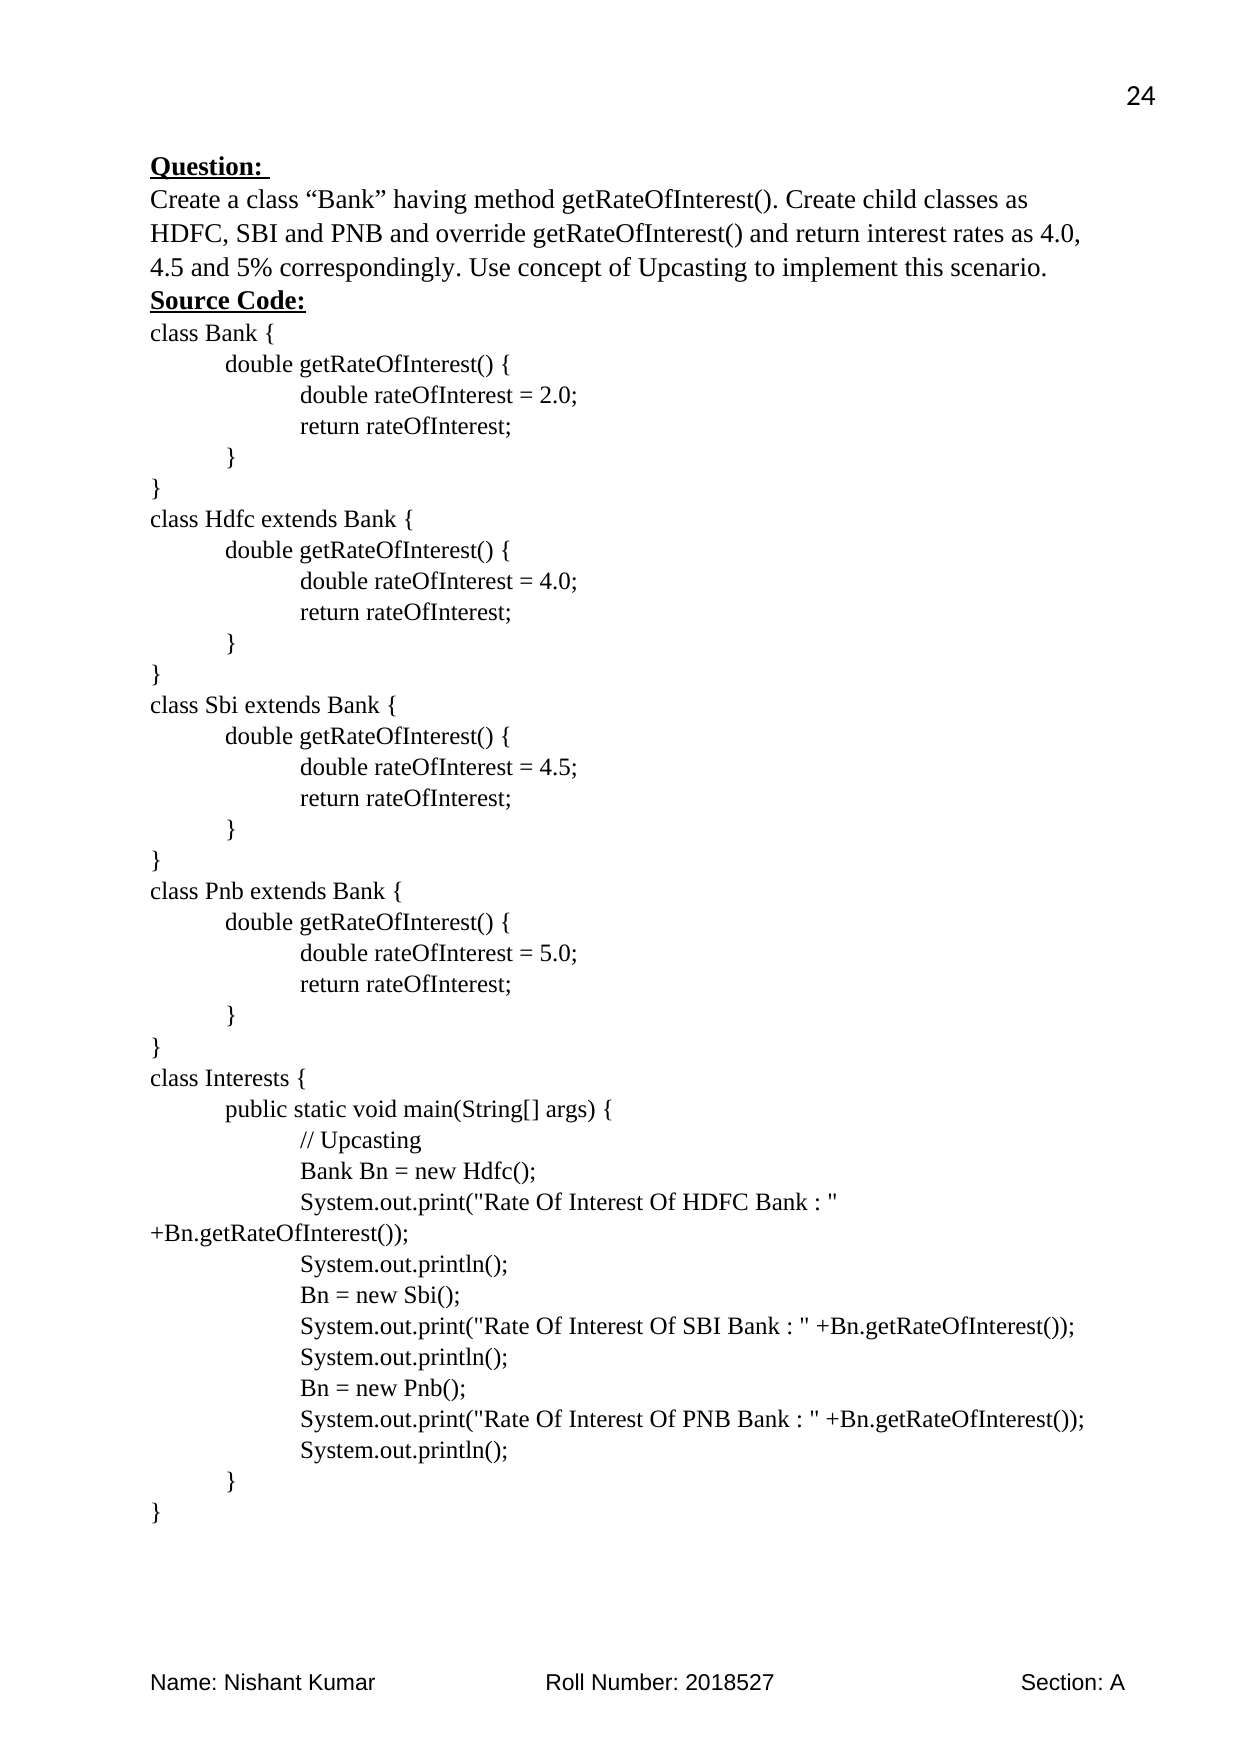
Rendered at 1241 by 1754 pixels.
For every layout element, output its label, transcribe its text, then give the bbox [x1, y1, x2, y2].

text class Bank { [150, 318, 1090, 346]
text Bn = new Pnb(); [225, 1373, 1090, 1402]
text } [150, 659, 1090, 688]
text } [150, 814, 1090, 843]
text class Sbi extends Bank { [150, 690, 1090, 719]
text System.out.print("Rate Of Interest Of PNB Bank : " +Bn.getRateOfInterest()); [150, 1404, 1090, 1433]
text class Pnb extends Bank { [150, 876, 1090, 905]
text System.out.println(); [150, 1435, 1090, 1464]
text double rateOfInterest = 4.0; [150, 566, 1090, 595]
text Bank Bn = new Hdfc(); [150, 1156, 1090, 1184]
text class Interests { [150, 1063, 1090, 1091]
text System.out.println(); [150, 1342, 1090, 1371]
text double rateOfInterest = 5.0; [150, 938, 1090, 967]
text Question: [150, 150, 1090, 181]
text } [150, 1466, 1090, 1495]
text } [150, 1032, 1090, 1060]
text return rateOfInterest; [150, 411, 1090, 439]
text double getRateOfInterest() { [150, 349, 1090, 377]
text double getRateOfInterest() { [150, 721, 1090, 750]
text System.out.print("Rate Of Interest Of SBI Bank : " +Bn.getRateOfInterest()); [150, 1311, 1090, 1340]
text double rateOfInterest = 2.0; [150, 380, 1090, 408]
text Bn = new Sbi(); [150, 1280, 1090, 1309]
text double getRateOfInterest() { [150, 535, 1090, 564]
text double rateOfInterest = 4.5; [150, 752, 1090, 781]
text } [150, 628, 1090, 657]
text // Upcasting [150, 1125, 1090, 1153]
text public static void main(String[] args) { [150, 1094, 1090, 1122]
text System.out.println(); [150, 1249, 1090, 1278]
text } [150, 1497, 1090, 1526]
text return rateOfInterest; [150, 597, 1090, 626]
text Source Code: [150, 284, 1090, 315]
text } [150, 845, 1090, 874]
text class Hdfc extends Bank { [150, 504, 1090, 533]
text return rateOfInterest; [150, 783, 1090, 812]
text } [150, 442, 1090, 471]
text } [150, 1001, 1090, 1029]
text return rateOfInterest; [150, 969, 1090, 998]
text Create a class “Bank” having method getRateOfInterest(). Create child classes as HDFC, SBI and PNB and override getRateOfInterest() and return interest rates as 4.0, 4.5 and 5% correspondingly. Use concept of Upcasting to implement this scenario. [150, 183, 1090, 282]
text double getRateOfInterest() { [150, 907, 1090, 936]
text System.out.print("Rate Of Interest Of HDFC Bank : " +Bn.getRateOfInterest()); [150, 1187, 1090, 1247]
text } [150, 473, 1090, 502]
